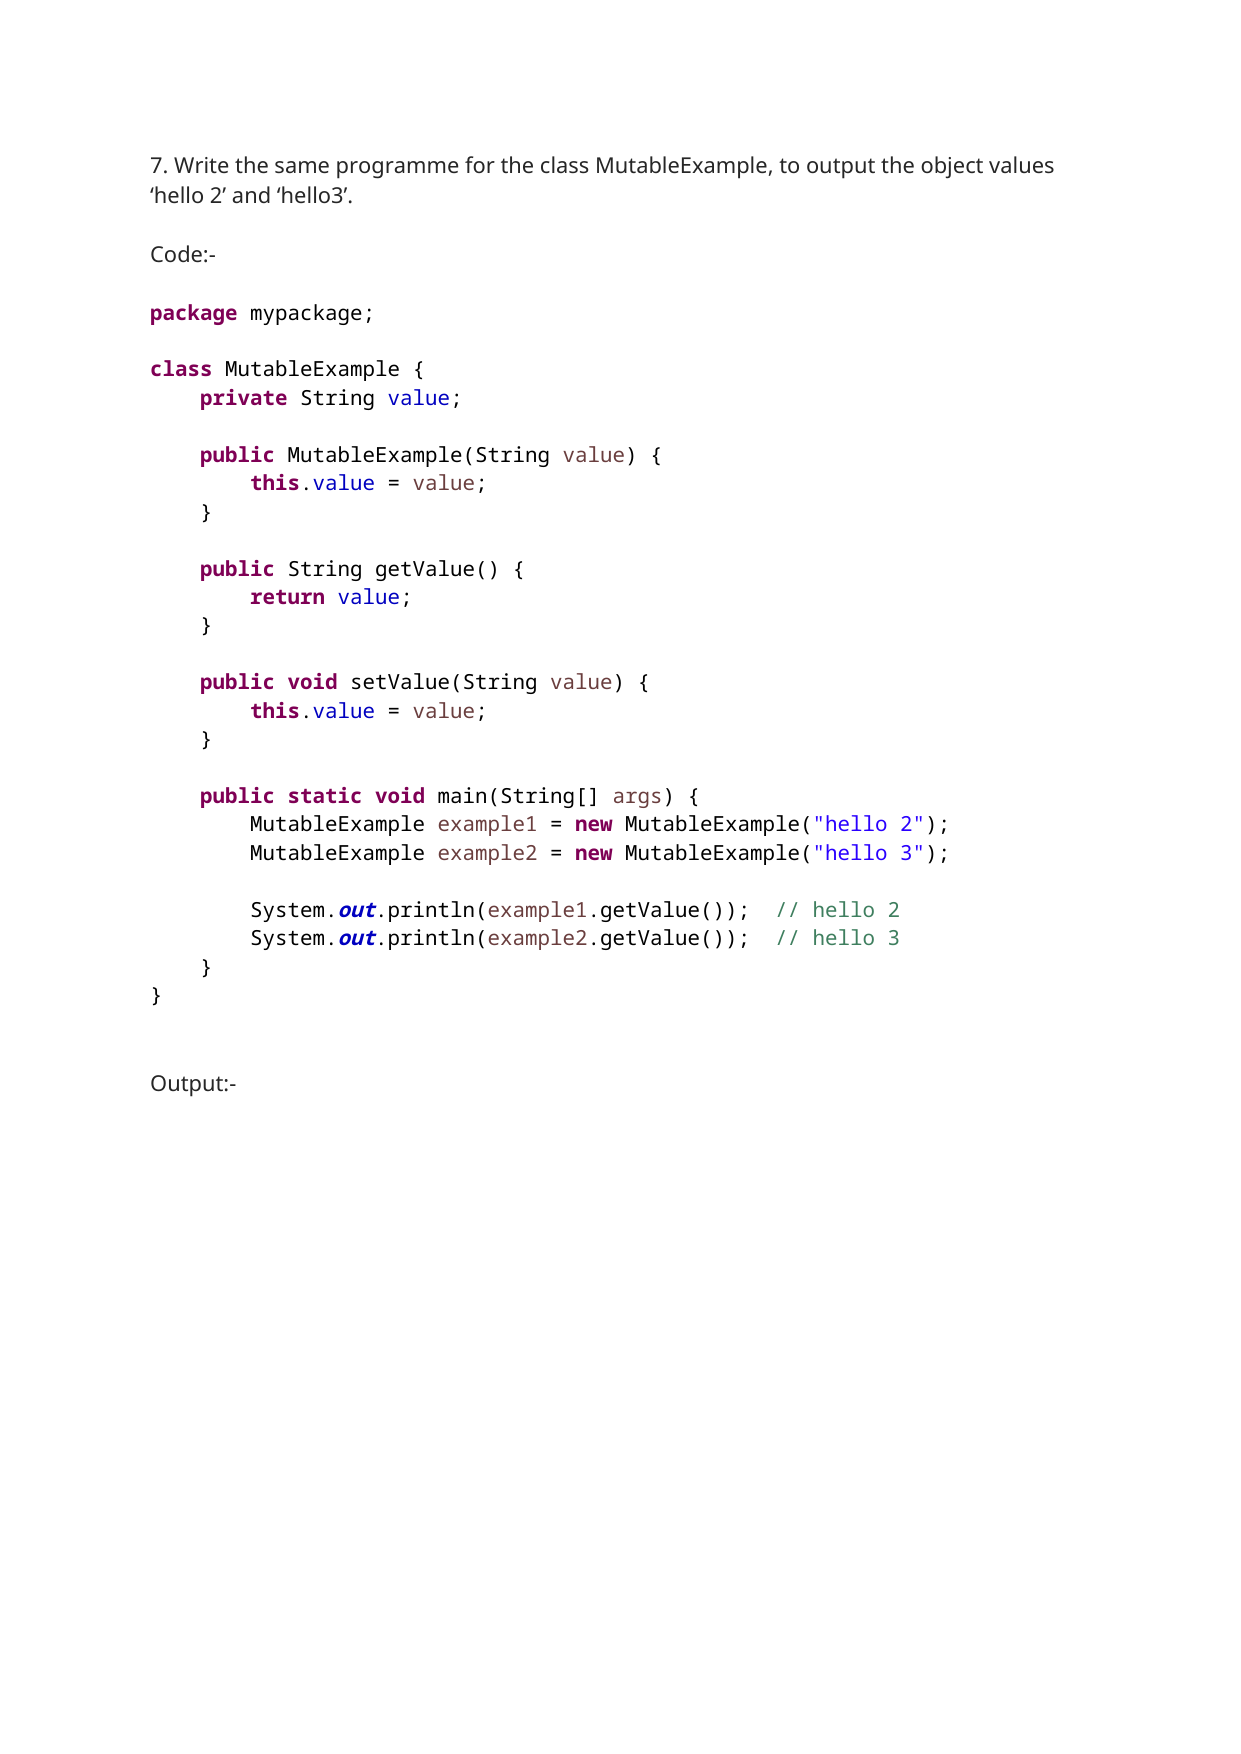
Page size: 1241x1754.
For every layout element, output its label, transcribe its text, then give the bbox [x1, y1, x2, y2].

text MutableExample example2 = new MutableExample("hello 3"); [150, 838, 1090, 866]
text } [150, 611, 1090, 639]
text public static void main(String[] args) { [150, 781, 1090, 809]
text } [150, 980, 1090, 1009]
text Code:- [150, 239, 1090, 268]
text class MutableExample { [150, 354, 1090, 383]
text return value; [150, 582, 1090, 611]
text } [150, 952, 1090, 980]
text Output:- [150, 1068, 1090, 1097]
text private String value; [150, 383, 1090, 411]
text } [150, 497, 1090, 525]
text public void setValue(String value) { [150, 667, 1090, 696]
text this.value = value; [150, 468, 1090, 497]
text public String getValue() { [150, 554, 1090, 582]
text MutableExample example1 = new MutableExample("hello 2"); [150, 809, 1090, 838]
text System.out.println(example2.getValue()); // hello 3 [150, 923, 1090, 952]
text System.out.println(example1.getValue()); // hello 2 [150, 895, 1090, 923]
text public MutableExample(String value) { [150, 440, 1090, 468]
text } [150, 724, 1090, 753]
text this.value = value; [150, 696, 1090, 724]
text package mypackage; [150, 298, 1090, 326]
text 7. Write the same programme for the class MutableExample, to output the object values ‘hello 2’ and ‘hello3’. [150, 150, 1090, 209]
